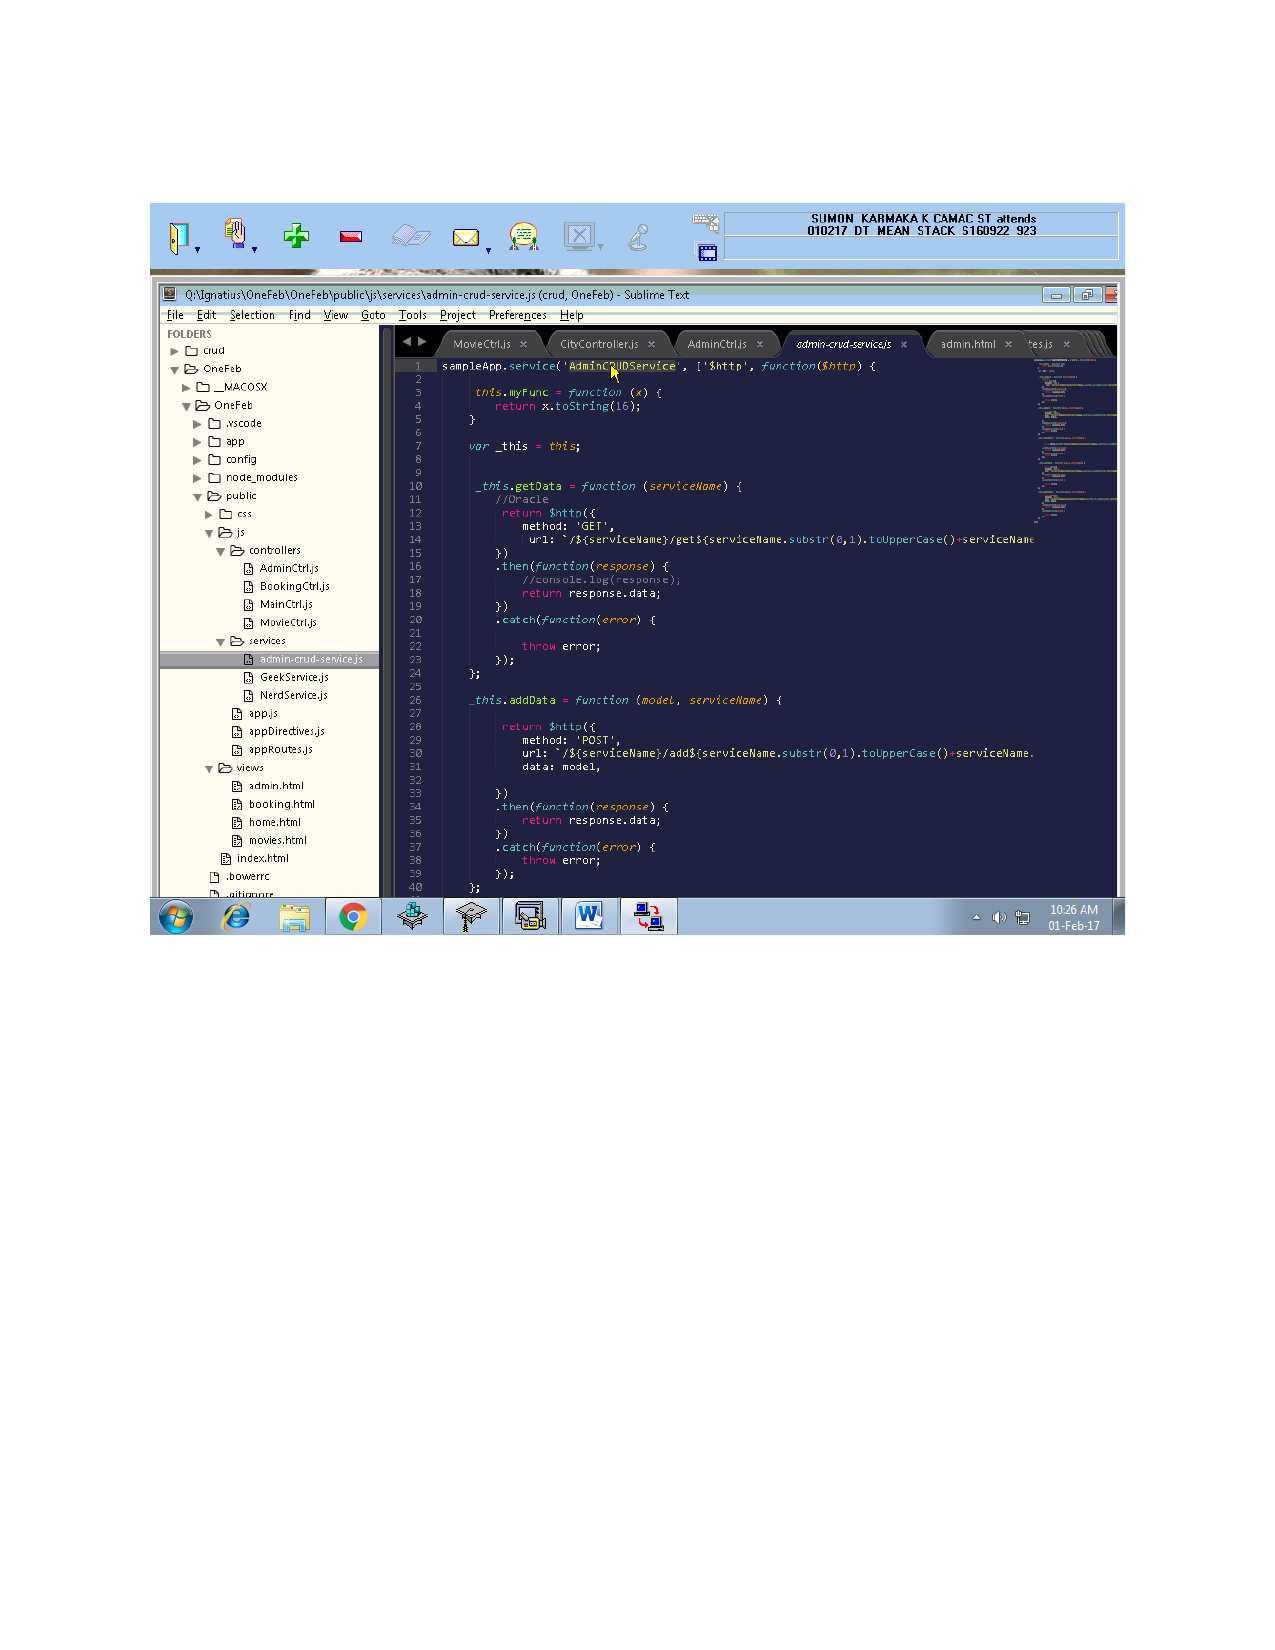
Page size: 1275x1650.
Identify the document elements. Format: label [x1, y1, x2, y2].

picture [150, 203, 1125, 935]
